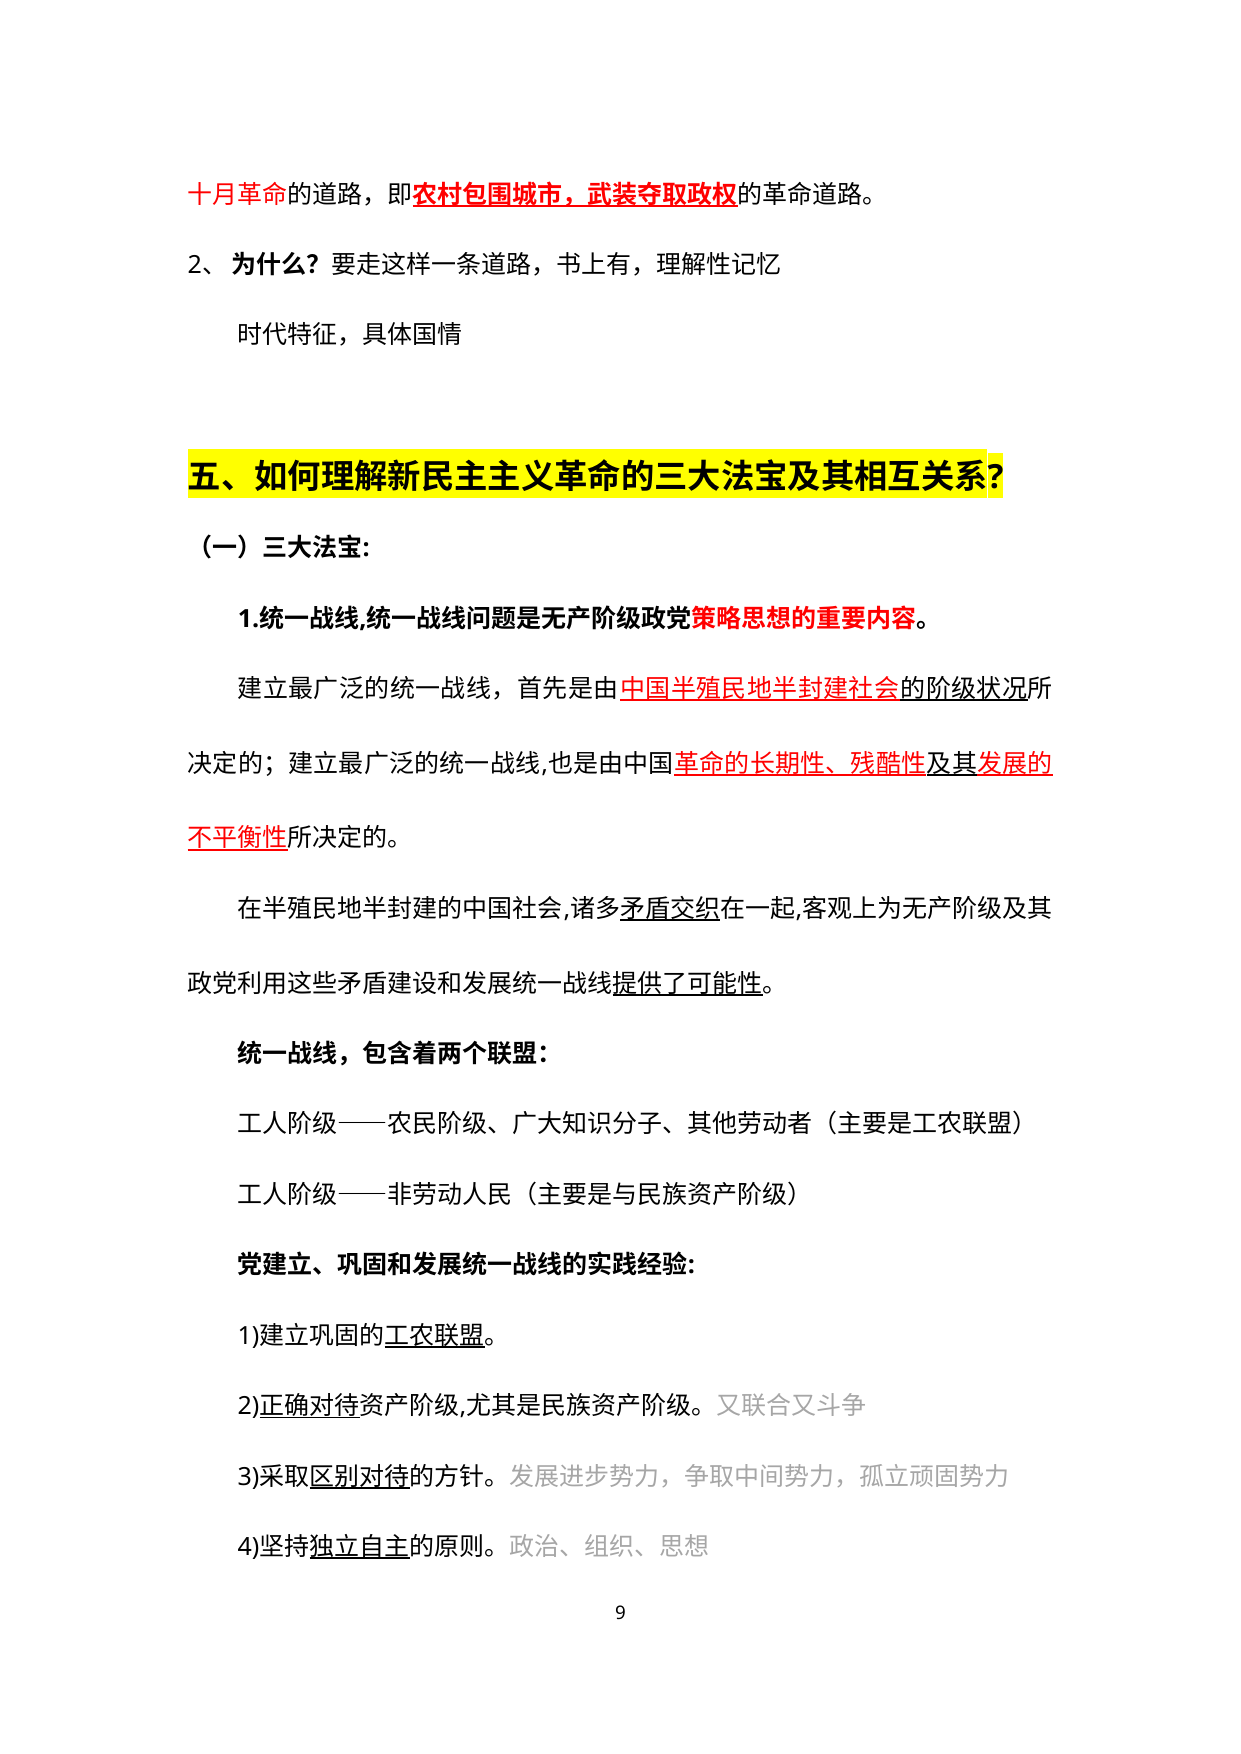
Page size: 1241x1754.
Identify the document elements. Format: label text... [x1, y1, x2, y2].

text 工人阶级——农民阶级、广大知识分子、其他劳动者（主要是工农联盟） [187, 1089, 1053, 1154]
text 1)建立巩固的工农联盟。 [187, 1301, 1053, 1366]
text 4)坚持独立自主的原则。政治、组织、思想 [187, 1512, 1053, 1577]
text 统一战线，包含着两个联盟： [187, 1019, 1053, 1084]
text （一）三大法宝: [187, 513, 1053, 578]
text 党建立、巩固和发展统一战线的实践经验: [187, 1230, 1053, 1295]
text 1.统一战线,统一战线问题是无产阶级政党策略思想的重要内容。 [187, 584, 1053, 649]
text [187, 160, 1053, 225]
list 为什么？要走这样一条道路，书上有，理解性记忆 [187, 230, 1053, 295]
text 时代特征，具体国情 [187, 301, 1053, 366]
text 3)采取区别对待的方针。发展进步势力，争取中间势力，孤立顽固势力 [187, 1442, 1053, 1507]
text 建立最广泛的统一战线，首先是由中国半殖民地半封建社会的阶级状况所决定的；建立最广泛的统一战线,也是由中国革命的长期性、残酷性及其发展的不平衡性所决定的。 [187, 654, 1053, 868]
text 2)正确对待资产阶级,尤其是民族资产阶级。又联合又斗争 [187, 1371, 1053, 1436]
text 在半殖民地半封建的中国社会,诸多矛盾交织在一起,客观上为无产阶级及其政党利用这些矛盾建设和发展统一战线提供了可能性。 [187, 874, 1053, 1014]
text 工人阶级——非劳动人民（主要是与民族资产阶级） [187, 1160, 1053, 1225]
text 五、如何理解新民主主义革命的三大法宝及其相互关系? [187, 441, 1053, 506]
